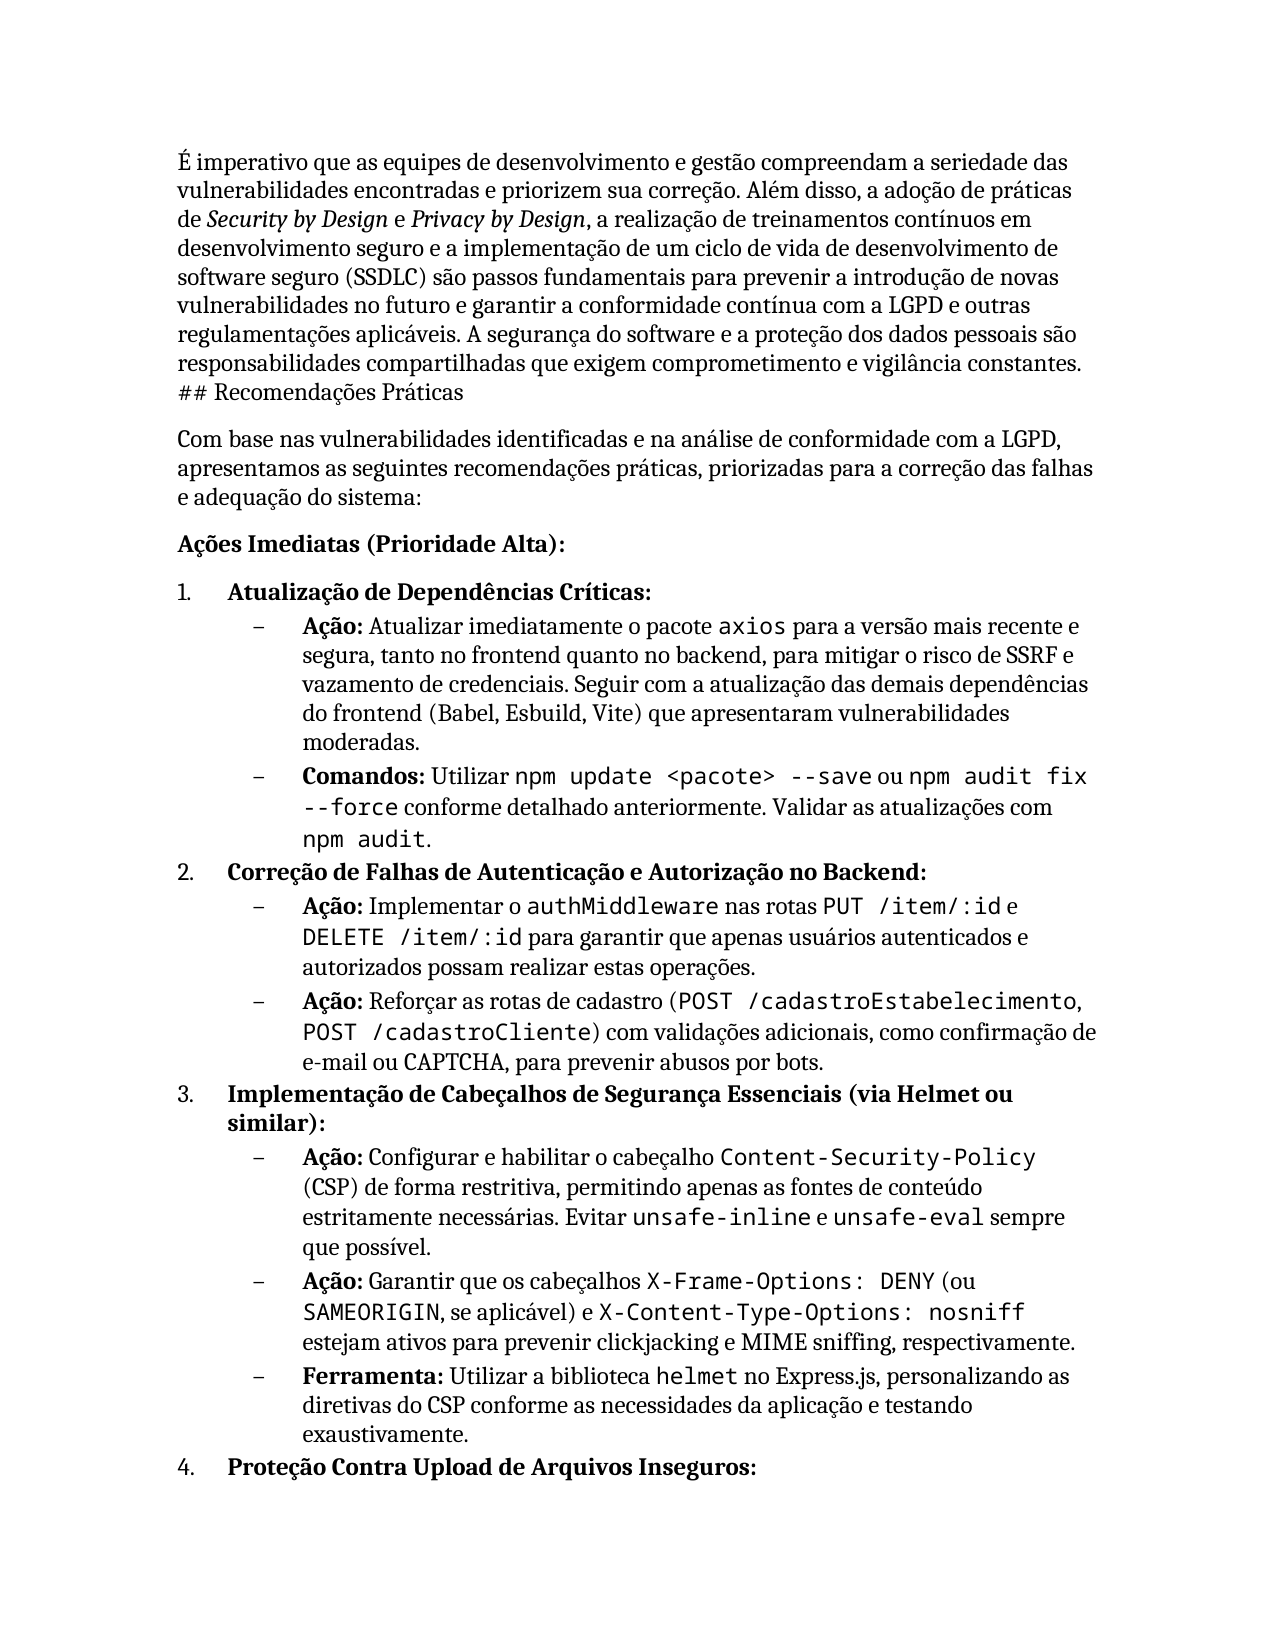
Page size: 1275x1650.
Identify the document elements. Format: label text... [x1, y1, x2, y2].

list Ação: Atualizar imediatamente o pacote axios para a versão mais recente e segura, tanto no frontend quanto no backend, para mitigar o risco de SSRF e vazamento de credenciais. Seguir com a atualização das demais dependências do frontend (Babel, Esbuild, Vite) que apresentaram vulnerabilidades moderadas. [252, 610, 1098, 756]
list Atualização de Dependências Críticas: [177, 578, 1098, 606]
list Comandos: Utilizar npm update <pacote> --save ou npm audit fix --force conforme detalhado anteriormente. Validar as atualizações com npm audit. [252, 760, 1098, 854]
list Correção de Falhas de Autenticação e Autorização no Backend: [177, 858, 1098, 886]
list Ação: Implementar o authMiddleware nas rotas PUT /item/:id e DELETE /item/:id para garantir que apenas usuários autenticados e autorizados possam realizar estas operações. [252, 890, 1098, 981]
list Proteção Contra Upload de Arquivos Inseguros: [177, 1453, 1098, 1481]
list Implementação de Cabeçalhos de Segurança Essenciais (via Helmet ou similar): [177, 1080, 1098, 1138]
text Ações Imediatas (Prioridade Alta): [177, 530, 1098, 559]
list Ação: Garantir que os cabeçalhos X-Frame-Options: DENY (ou SAMEORIGIN, se aplicável) e X-Content-Type-Options: nosniff estejam ativos para prevenir clickjacking e MIME sniffing, respectivamente. [252, 1265, 1098, 1356]
list Ação: Configurar e habilitar o cabeçalho Content-Security-Policy (CSP) de forma restritiva, permitindo apenas as fontes de conteúdo estritamente necessárias. Evitar unsafe-inline e unsafe-eval sempre que possível. [252, 1141, 1098, 1261]
text Com base nas vulnerabilidades identificadas e na análise de conformidade com a LGPD, apresentamos as seguintes recomendações práticas, priorizadas para a correção das falhas e adequação do sistema: [177, 425, 1098, 511]
list Ação: Reforçar as rotas de cadastro (POST /cadastroEstabelecimento, POST /cadastroCliente) com validações adicionais, como confirmação de e-mail ou CAPTCHA, para prevenir abusos por bots. [252, 985, 1098, 1076]
text É imperativo que as equipes de desenvolvimento e gestão compreendam a seriedade das vulnerabilidades encontradas e priorizem sua correção. Além disso, a adoção de práticas de Security by Design e Privacy by Design, a realização de treinamentos contínuos em desenvolvimento seguro e a implementação de um ciclo de vida de desenvolvimento de software seguro (SSDLC) são passos fundamentais para prevenir a introdução de novas vulnerabilidades no futuro e garantir a conformidade contínua com a LGPD e outras regulamentações aplicáveis. A segurança do software e a proteção dos dados pessoais são responsabilidades compartilhadas que exigem comprometimento e vigilância constantes. ## Recomendações Práticas [177, 148, 1098, 406]
list Ferramenta: Utilizar a biblioteca helmet no Express.js, personalizando as diretivas do CSP conforme as necessidades da aplicação e testando exaustivamente. [252, 1360, 1098, 1449]
